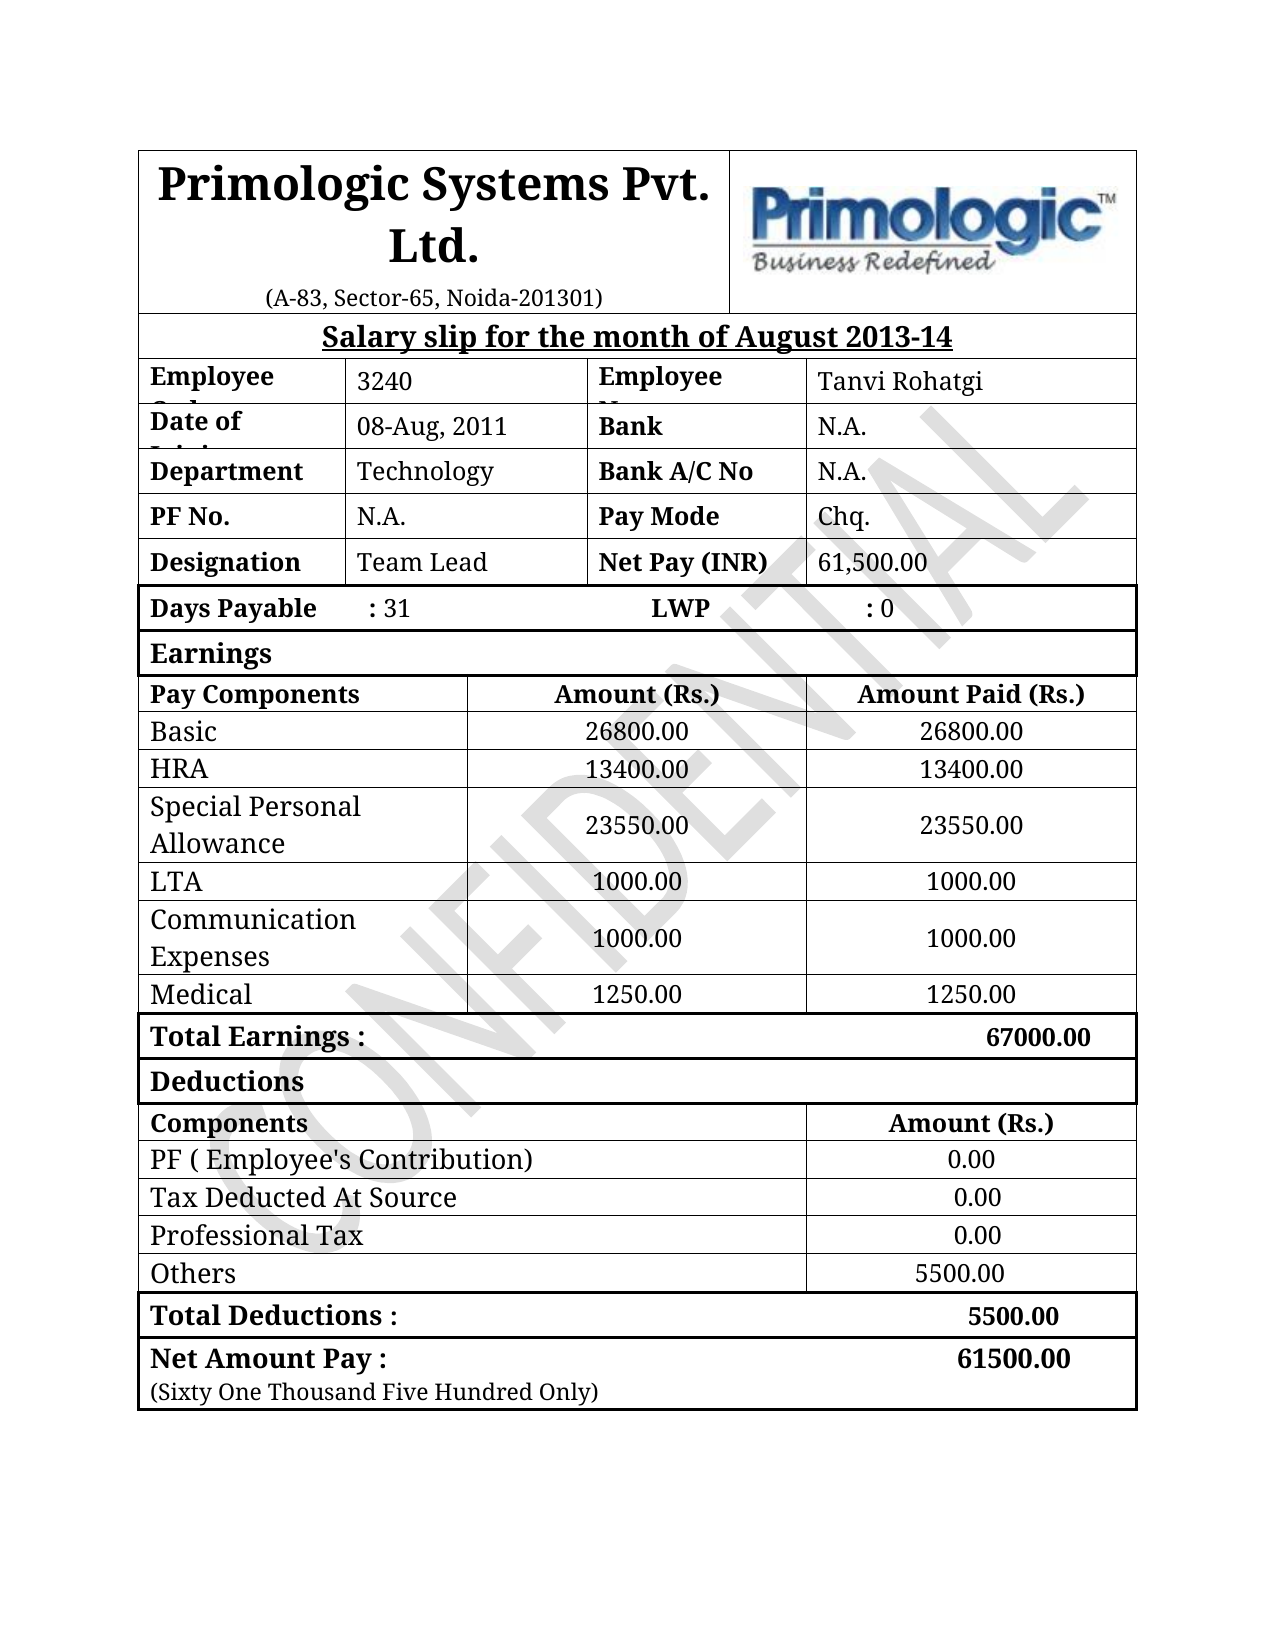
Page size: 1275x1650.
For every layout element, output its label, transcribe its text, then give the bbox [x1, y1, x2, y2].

picture [742, 186, 1123, 278]
table_cell 1250.00 [468, 975, 806, 1012]
table_cell Bank A/C No [588, 449, 806, 493]
table_cell Net Pay (INR) [588, 539, 806, 584]
table_cell Medical [139, 975, 467, 1012]
table_cell Deductions [140, 1060, 1135, 1102]
table_cell 1000.00 [807, 863, 1136, 899]
table_cell LTA [139, 863, 467, 899]
table_cell N.A. [346, 494, 587, 538]
table_header [730, 151, 1136, 313]
table_cell Chq. [807, 494, 1136, 538]
table_cell 13400.00 [468, 750, 806, 787]
table_cell Employee Name [588, 359, 806, 403]
table_cell 23550.00 [468, 788, 806, 862]
table_cell Basic [139, 712, 467, 749]
table_cell Special Personal Allowance [139, 788, 467, 862]
table_cell Professional Tax [139, 1216, 806, 1253]
table_cell 5500.00 [807, 1254, 1136, 1291]
table_cell 1250.00 [807, 975, 1136, 1012]
table_cell 08-Aug, 2011 [346, 404, 587, 448]
table_cell N.A. [807, 404, 1136, 448]
table_cell Department [139, 449, 345, 493]
table_cell 26800.00 [468, 712, 806, 749]
table_cell HRA [139, 750, 467, 787]
table_cell Technology [346, 449, 587, 493]
table_cell Salary slip for the month of August 2013-14 [139, 314, 1136, 358]
table_header Primologic Systems Pvt. Ltd. (A-83, Sector-65, Noida-201301) [139, 151, 729, 313]
table_cell 1000.00 [468, 901, 806, 974]
table_cell Communication Expenses [139, 901, 467, 974]
table_cell Amount (Rs.) [468, 677, 806, 711]
table_cell Amount Paid (Rs.) [807, 677, 1136, 711]
table_cell 0.00 [807, 1179, 1136, 1215]
table_cell 3240 [346, 359, 587, 403]
table_cell Team Lead [346, 539, 587, 584]
table_cell 1000.00 [468, 863, 806, 899]
table_cell 23550.00 [807, 788, 1136, 862]
table_cell Bank [588, 404, 806, 448]
table_cell PF ( Employee's Contribution) [139, 1141, 806, 1177]
table_cell 26800.00 [807, 712, 1136, 749]
table_cell Employee Code [139, 359, 345, 403]
table_cell Designation [139, 539, 345, 584]
table_cell Amount (Rs.) [807, 1105, 1136, 1139]
table_cell Tax Deducted At Source [139, 1179, 806, 1215]
table_cell 13400.00 [807, 750, 1136, 787]
table_cell Components [139, 1105, 806, 1139]
table_cell Net Amount Pay : 61500.00 (Sixty One Thousand Five Hundred Only) [140, 1339, 1135, 1407]
table_cell 61,500.00 [807, 539, 1136, 584]
table_cell Date of Joining [139, 404, 345, 448]
table_cell 0.00 [807, 1216, 1136, 1253]
table_cell Others [139, 1254, 806, 1291]
table_cell Pay Mode [588, 494, 806, 538]
table_cell PF No. [139, 494, 345, 538]
table_cell 0.00 [807, 1141, 1136, 1177]
table_cell Total Earnings : 67000.00 [140, 1015, 1135, 1057]
table_cell Tanvi Rohatgi [807, 359, 1136, 403]
table_cell Days Payable : 31 LWP : 0 [140, 587, 1135, 629]
table_cell Total Deductions : 5500.00 [140, 1294, 1135, 1336]
table_cell Earnings [140, 632, 1135, 674]
table_cell 1000.00 [807, 901, 1136, 974]
table_cell Pay Components [139, 677, 467, 711]
table_cell N.A. [807, 449, 1136, 493]
